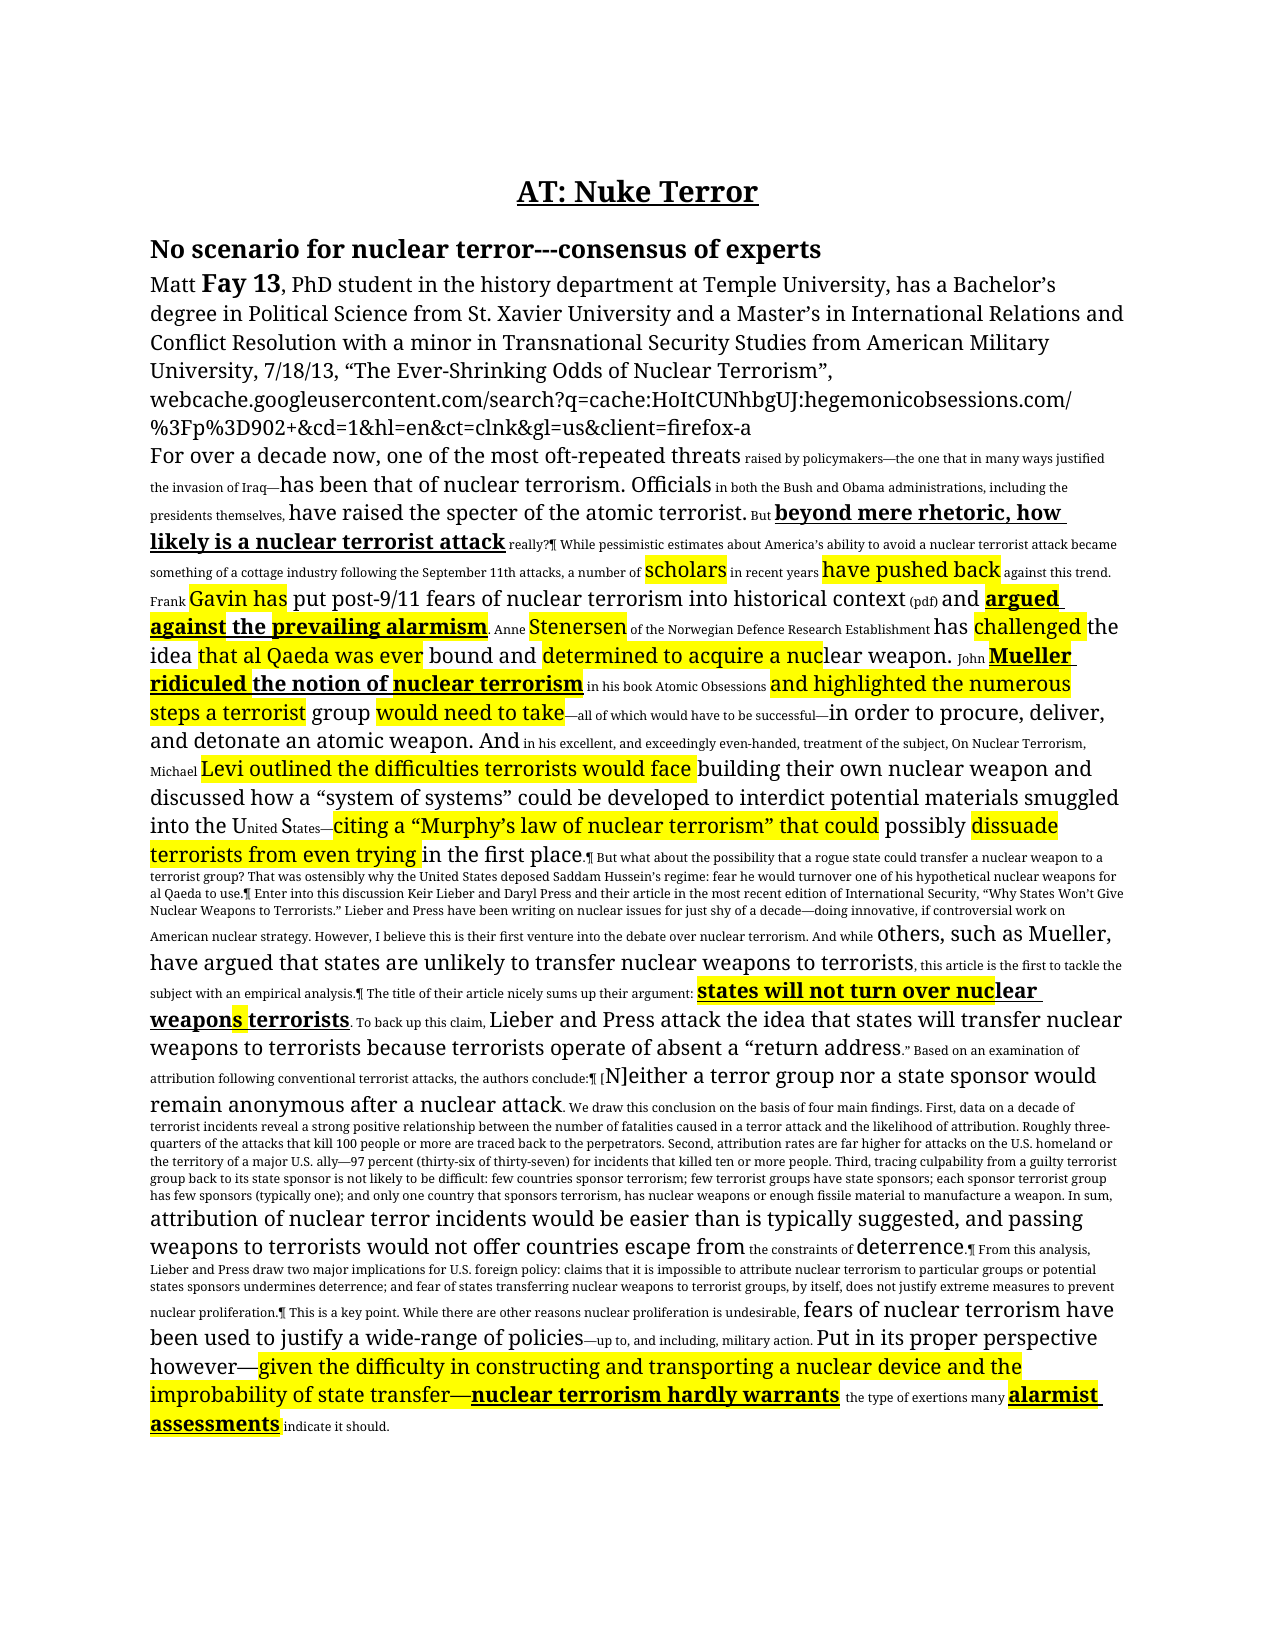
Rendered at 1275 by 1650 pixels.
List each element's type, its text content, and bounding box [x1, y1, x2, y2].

subtitle AT: Nuke Terror [150, 171, 1125, 211]
text Matt Fay 13, PhD student in the history department at Temple University, has a Bachelor’s degree in Political Science from St. Xavier University and a Master’s in International Relations and Conflict Resolution with a minor in Transnational Security Studies from American Military University, 7/18/13, “The Ever-Shrinking Odds of Nuclear Terrorism”, webcache.googleusercontent.com/search?q=cache:HoItCUNhbgUJ:hegemonicobsessions.com/%3Fp%3D902+&cd=1&hl=en&ct=clnk&gl=us&client=firefox-a [150, 265, 1125, 442]
subtitle No scenario for nuclear terror---consensus of experts [150, 231, 1125, 265]
text For over a decade now, one of the most oft-repeated threats raised by policymakers—the one that in many ways justified the invasion of Iraq—has been that of nuclear terrorism. Officials in both the Bush and Obama administrations, including the presidents themselves, have raised the specter of the atomic terrorist. But beyond mere rhetoric, how likely is a nuclear terrorist attack really?¶ While pessimistic estimates about America’s ability to avoid a nuclear terrorist attack became something of a cottage industry following the September 11th attacks, a number of scholars in recent years have pushed back against this trend. Frank Gavin has put post-9/11 fears of nuclear terrorism into historical context (pdf) and argued against the prevailing alarmism. Anne Stenersen of the Norwegian Defence Research Establishment has challenged the idea that al Qaeda was ever bound and determined to acquire a nuclear weapon. John Mueller ridiculed the notion of nuclear terrorism in his book Atomic Obsessions and highlighted the numerous steps a terrorist group would need to take—all of which would have to be successful—in order to procure, deliver, and detonate an atomic weapon. And in his excellent, and exceedingly even-handed, treatment of the subject, On Nuclear Terrorism, Michael Levi outlined the difficulties terrorists would face building their own nuclear weapon and discussed how a “system of systems” could be developed to interdict potential materials smuggled into the United States—citing a “Murphy’s law of nuclear terrorism” that could possibly dissuade terrorists from even trying in the first place.¶ But what about the possibility that a rogue state could transfer a nuclear weapon to a terrorist group? That was ostensibly why the United States deposed Saddam Hussein’s regime: fear he would turnover one of his hypothetical nuclear weapons for al Qaeda to use.¶ Enter into this discussion Keir Lieber and Daryl Press and their article in the most recent edition of International Security, “Why States Won’t Give Nuclear Weapons to Terrorists.” Lieber and Press have been writing on nuclear issues for just shy of a decade—doing innovative, if controversial work on American nuclear strategy. However, I believe this is their first venture into the debate over nuclear terrorism. And while others, such as Mueller, have argued that states are unlikely to transfer nuclear weapons to terrorists, this article is the first to tackle the subject with an empirical analysis.¶ The title of their article nicely sums up their argument: states will not turn over nuclear weapons terrorists. To back up this claim, Lieber and Press attack the idea that states will transfer nuclear weapons to terrorists because terrorists operate of absent a “return address.” Based on an examination of attribution following conventional terrorist attacks, the authors conclude:¶ [N]either a terror group nor a state sponsor would remain anonymous after a nuclear attack. We draw this conclusion on the basis of four main findings. First, data on a decade of terrorist incidents reveal a strong positive relationship between the number of fatalities caused in a terror attack and the likelihood of attribution. Roughly three-quarters of the attacks that kill 100 people or more are traced back to the perpetrators. Second, attribution rates are far higher for attacks on the U.S. homeland or the territory of a major U.S. ally—97 percent (thirty-six of thirty-seven) for incidents that killed ten or more people. Third, tracing culpability from a guilty terrorist group back to its state sponsor is not likely to be difficult: few countries sponsor terrorism; few terrorist groups have state sponsors; each sponsor terrorist group has few sponsors (typically one); and only one country that sponsors terrorism, has nuclear weapons or enough fissile material to manufacture a weapon. In sum, attribution of nuclear terror incidents would be easier than is typically suggested, and passing weapons to terrorists would not offer countries escape from the constraints of deterrence.¶ From this analysis, Lieber and Press draw two major implications for U.S. foreign policy: claims that it is impossible to attribute nuclear terrorism to particular groups or potential states sponsors undermines deterrence; and fear of states transferring nuclear weapons to terrorist groups, by itself, does not justify extreme measures to prevent nuclear proliferation.¶ This is a key point. While there are other reasons nuclear proliferation is undesirable, fears of nuclear terrorism have been used to justify a wide-range of policies—up to, and including, military action. Put in its proper perspective however—given the difficulty in constructing and transporting a nuclear device and the improbability of state transfer—nuclear terrorism hardly warrants the type of exertions many alarmist assessments indicate it should. [150, 442, 1125, 1437]
